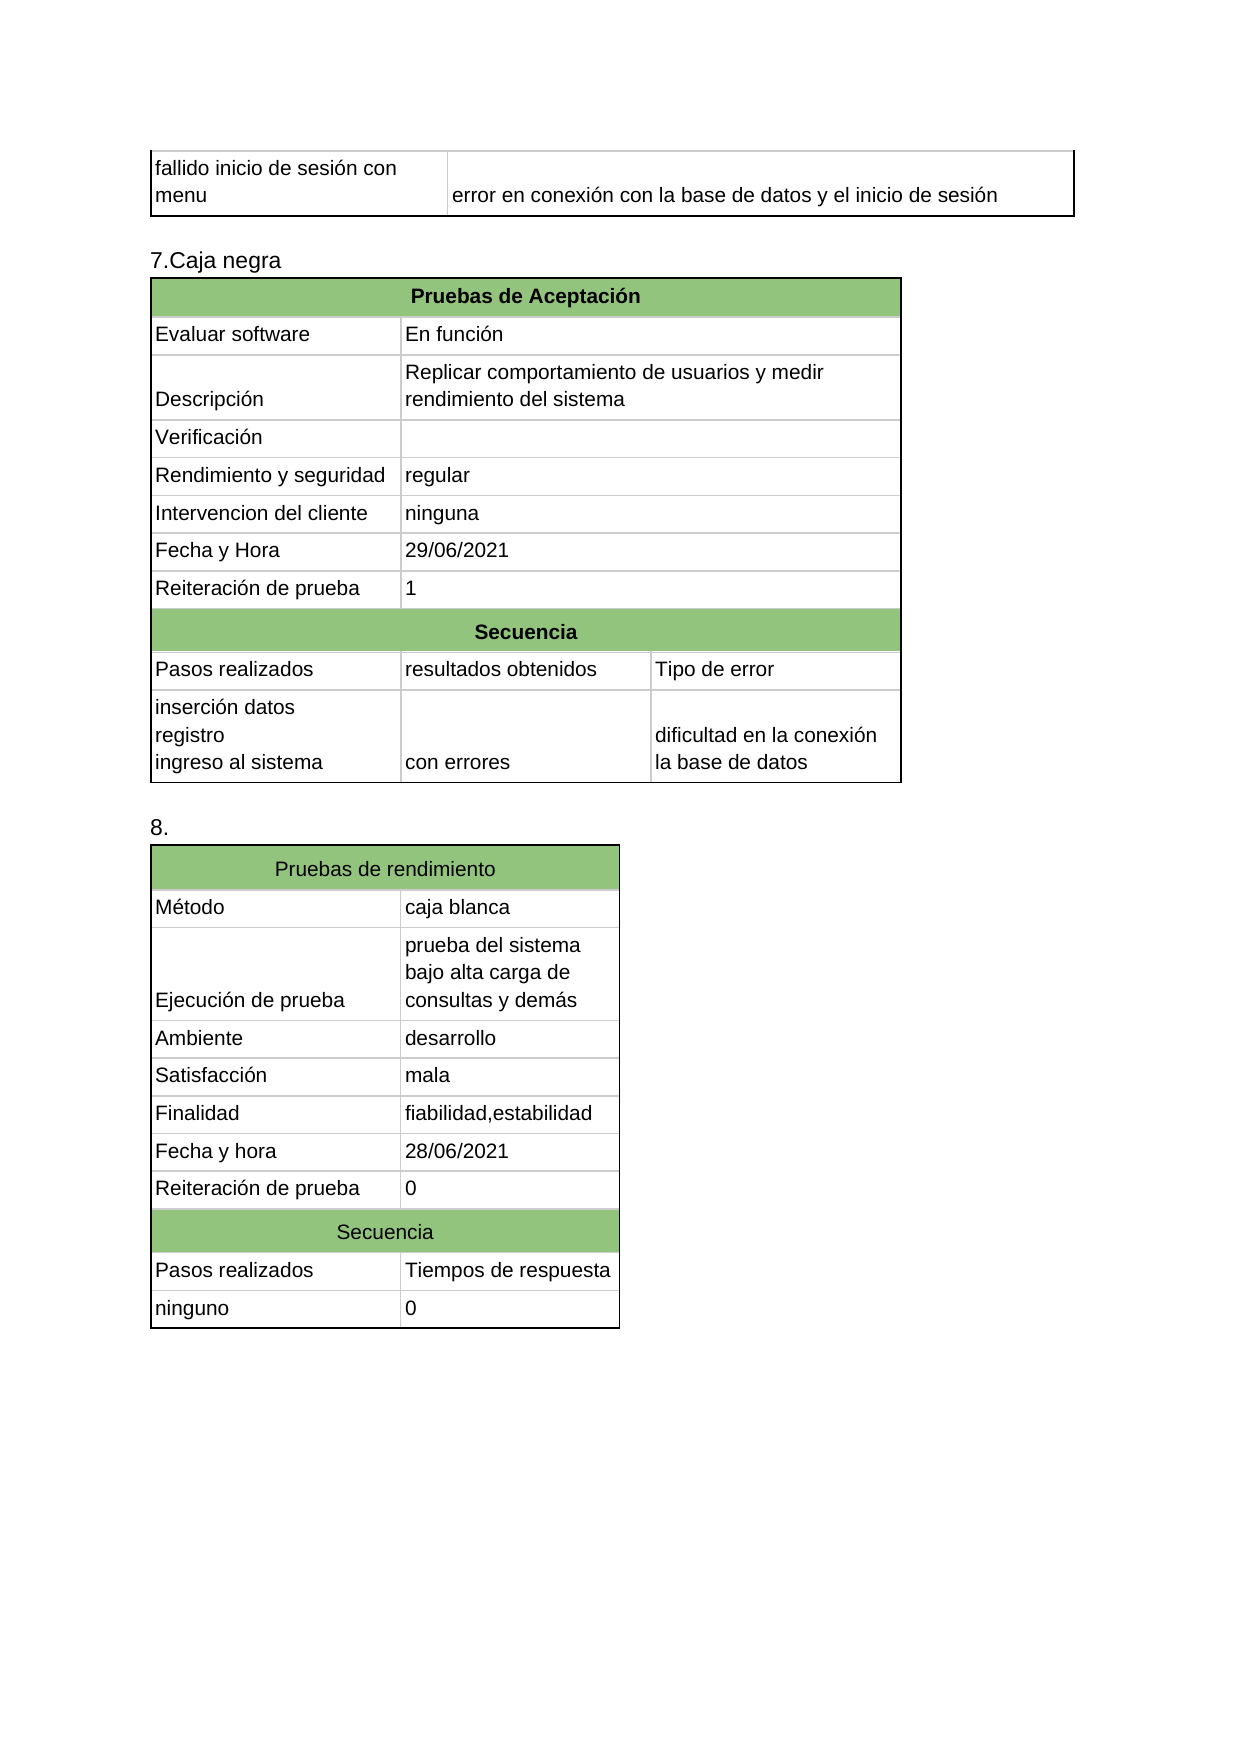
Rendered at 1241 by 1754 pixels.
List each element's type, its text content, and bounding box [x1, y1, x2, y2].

table_cell con errores [402, 691, 650, 782]
table_cell Método [152, 891, 400, 927]
table_cell dificultad en la conexión la base de datos [652, 691, 900, 782]
table_cell fiabilidad,estabilidad [401, 1097, 619, 1133]
table_cell desarrollo [401, 1021, 619, 1057]
table_cell Verificación [152, 421, 400, 457]
table_cell Descripción [152, 356, 400, 419]
table_cell Tiempos de respuesta [401, 1253, 619, 1289]
table_cell 28/06/2021 [401, 1134, 619, 1170]
table_cell fallido inicio de sesión con menu [152, 152, 447, 215]
table_cell Rendimiento y seguridad [152, 458, 400, 494]
table_cell mala [401, 1059, 619, 1095]
table_cell 0 [401, 1172, 619, 1208]
table_cell Secuencia [152, 609, 900, 651]
table_cell Ejecución de prueba [152, 928, 400, 1019]
table_cell 0 [401, 1291, 619, 1327]
table_header Pruebas de rendimiento [152, 846, 619, 889]
table_cell 1 [402, 572, 900, 608]
table_cell Secuencia [152, 1210, 619, 1252]
table_cell Tipo de error [652, 653, 900, 689]
table_cell inserción datos registro ingreso al sistema [152, 691, 400, 782]
text 7.Caja negra [150, 247, 1090, 273]
table_cell Reiteración de prueba [152, 572, 400, 608]
table_cell ninguna [402, 496, 900, 532]
table_cell Pasos realizados [152, 653, 400, 689]
table_cell Replicar comportamiento de usuarios y medir rendimiento del sistema [402, 356, 900, 419]
table_cell Pasos realizados [152, 1253, 400, 1289]
table_cell 29/06/2021 [402, 534, 900, 570]
table_cell resultados obtenidos [402, 653, 650, 689]
table_cell Evaluar software [152, 318, 400, 354]
text 8. [150, 814, 1090, 840]
table_header Pruebas de Aceptación [152, 279, 900, 316]
table_cell [402, 421, 900, 457]
table_cell prueba del sistema bajo alta carga de consultas y demás [401, 928, 619, 1019]
table_cell Fecha y hora [152, 1134, 400, 1170]
table_cell Finalidad [152, 1097, 400, 1133]
table_cell Reiteración de prueba [152, 1172, 400, 1208]
table_cell Intervencion del cliente [152, 496, 400, 532]
table_cell En función [402, 318, 900, 354]
table_cell regular [402, 458, 900, 494]
table_cell Satisfacción [152, 1059, 400, 1095]
table_cell error en conexión con la base de datos y el inicio de sesión [448, 152, 1073, 215]
table_cell caja blanca [401, 891, 619, 927]
table_cell Fecha y Hora [152, 534, 400, 570]
table_cell Ambiente [152, 1021, 400, 1057]
table_cell ninguno [152, 1291, 400, 1327]
